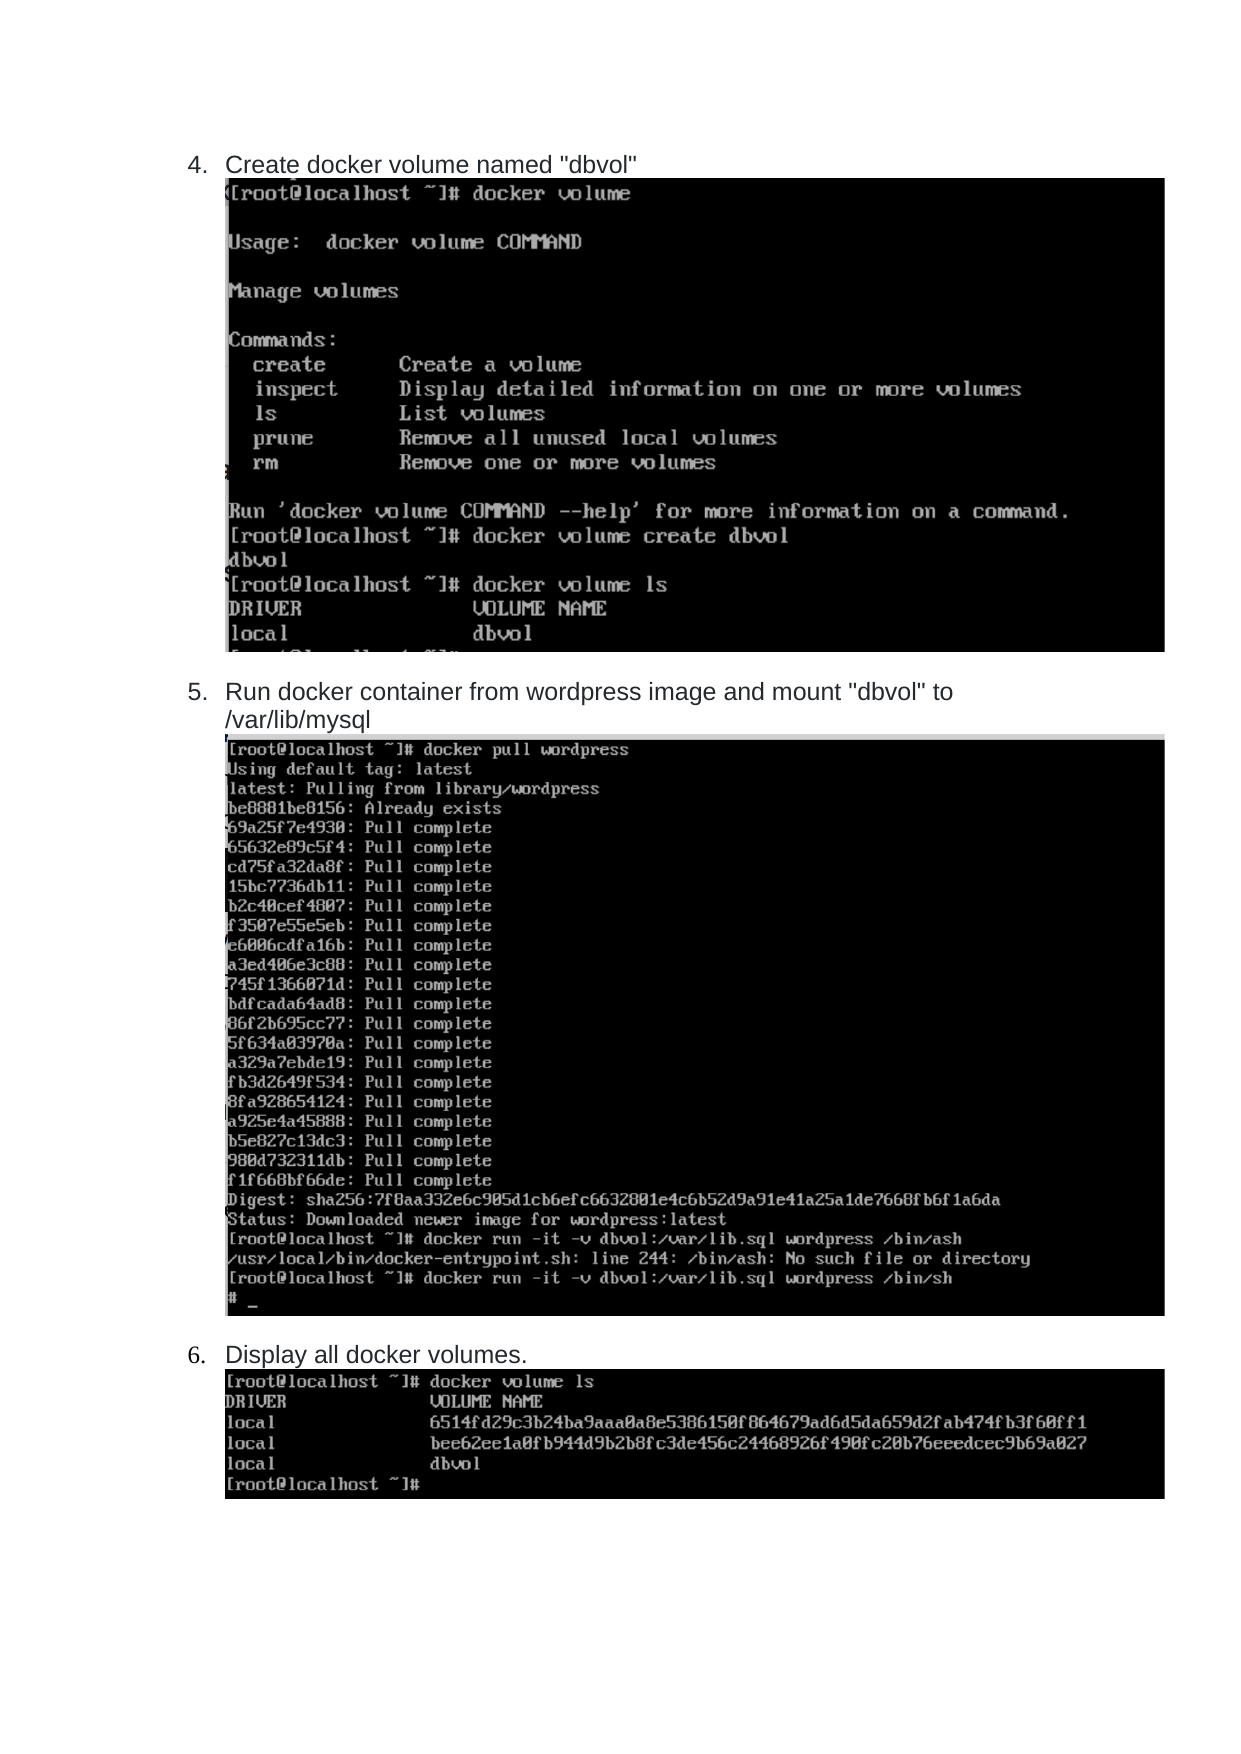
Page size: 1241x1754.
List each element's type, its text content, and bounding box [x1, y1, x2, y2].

picture [225, 734, 1165, 1316]
picture [225, 178, 1165, 652]
picture [225, 1369, 1165, 1499]
